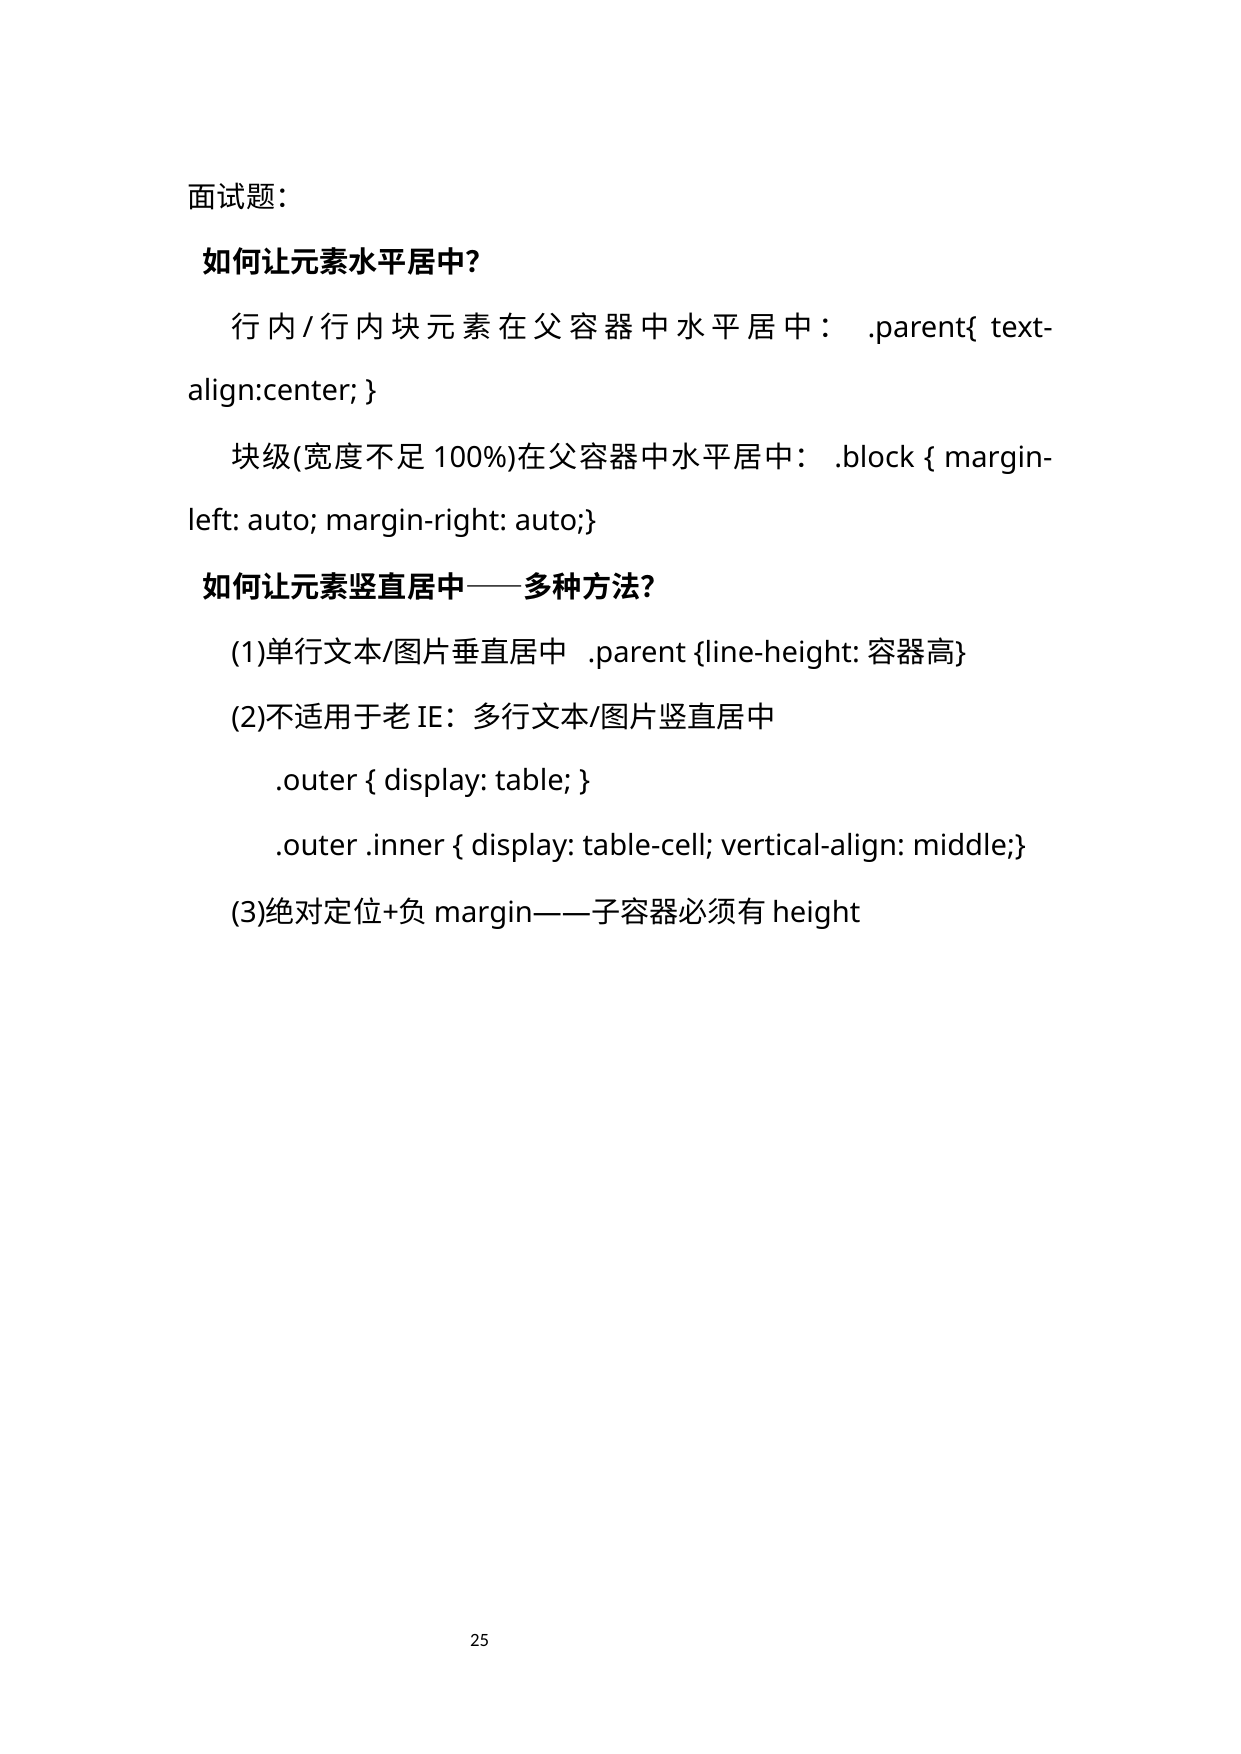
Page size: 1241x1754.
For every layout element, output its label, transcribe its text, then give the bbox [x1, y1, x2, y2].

list 面试题： [187, 162, 1053, 227]
list .outer { display: table; } [231, 747, 1053, 812]
list 单行文本/图片垂直居中 .parent {line-height: 容器高} [187, 617, 1053, 682]
list 如何让元素水平居中？ [187, 227, 1053, 292]
list 块级(宽度不足100%)在父容器中水平居中： .block { margin-left: auto; margin-right: auto;} [187, 422, 1053, 552]
list 绝对定位+负margin——子容器必须有height [187, 877, 1053, 942]
list 如何让元素竖直居中——多种方法？ [187, 552, 1053, 617]
list 不适用于老IE：多行文本/图片竖直居中 [187, 682, 1053, 747]
list .outer .inner { display: table-cell; vertical-align: middle;} [231, 812, 1053, 877]
list 行内/行内块元素在父容器中水平居中： .parent{ text-align:center; } [187, 292, 1053, 422]
